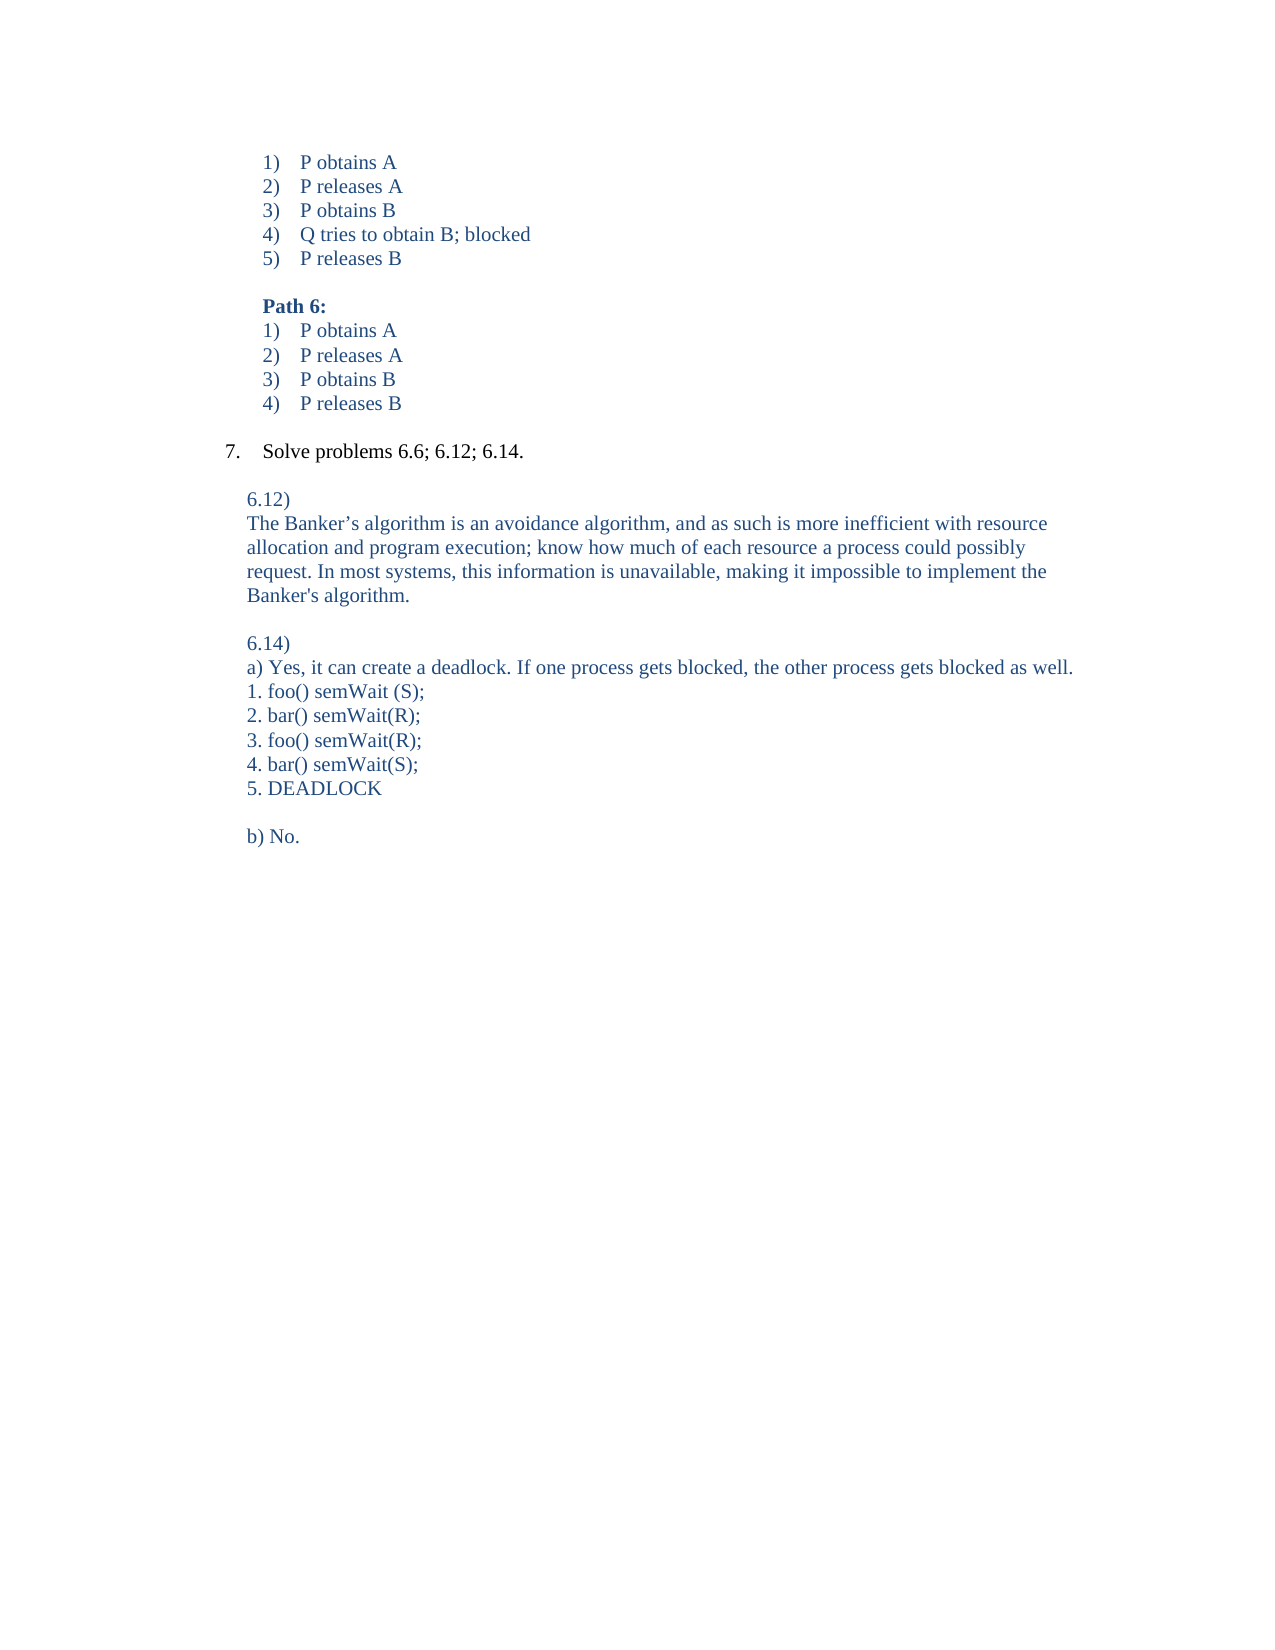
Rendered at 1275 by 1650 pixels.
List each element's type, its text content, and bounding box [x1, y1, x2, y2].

list P obtains B [262, 367, 1087, 391]
list Solve problems 6.6; 6.12; 6.14. [225, 439, 1087, 463]
text Path 6: [262, 294, 1087, 318]
text a) Yes, it can create a deadlock. If one process gets blocked, the other process gets blocked as well. [247, 655, 1087, 679]
list P releases B [262, 246, 1087, 270]
text 1. foo() semWait (S); [247, 679, 1087, 703]
text 2. bar() semWait(R); [247, 703, 1087, 727]
list P obtains A [262, 150, 1087, 174]
list P releases A [262, 342, 1087, 367]
text 5. DEADLOCK [247, 776, 1087, 800]
list P obtains A [262, 318, 1087, 342]
text The Banker’s algorithm is an avoidance algorithm, and as such is more inefficient with resource allocation and program execution; know how much of each resource a process could possibly request. In most systems, this information is unavailable, making it impossible to implement the Banker's algorithm. [247, 511, 1087, 607]
text b) No. [247, 824, 1087, 848]
list P obtains B [262, 198, 1087, 222]
text 3. foo() semWait(R); [247, 727, 1087, 752]
list Q tries to obtain B; blocked [262, 222, 1087, 246]
text 6.14) [247, 631, 1087, 655]
list P releases B [262, 391, 1087, 415]
list P releases A [262, 174, 1087, 198]
text 4. bar() semWait(S); [247, 752, 1087, 776]
text 6.12) [247, 487, 1087, 511]
